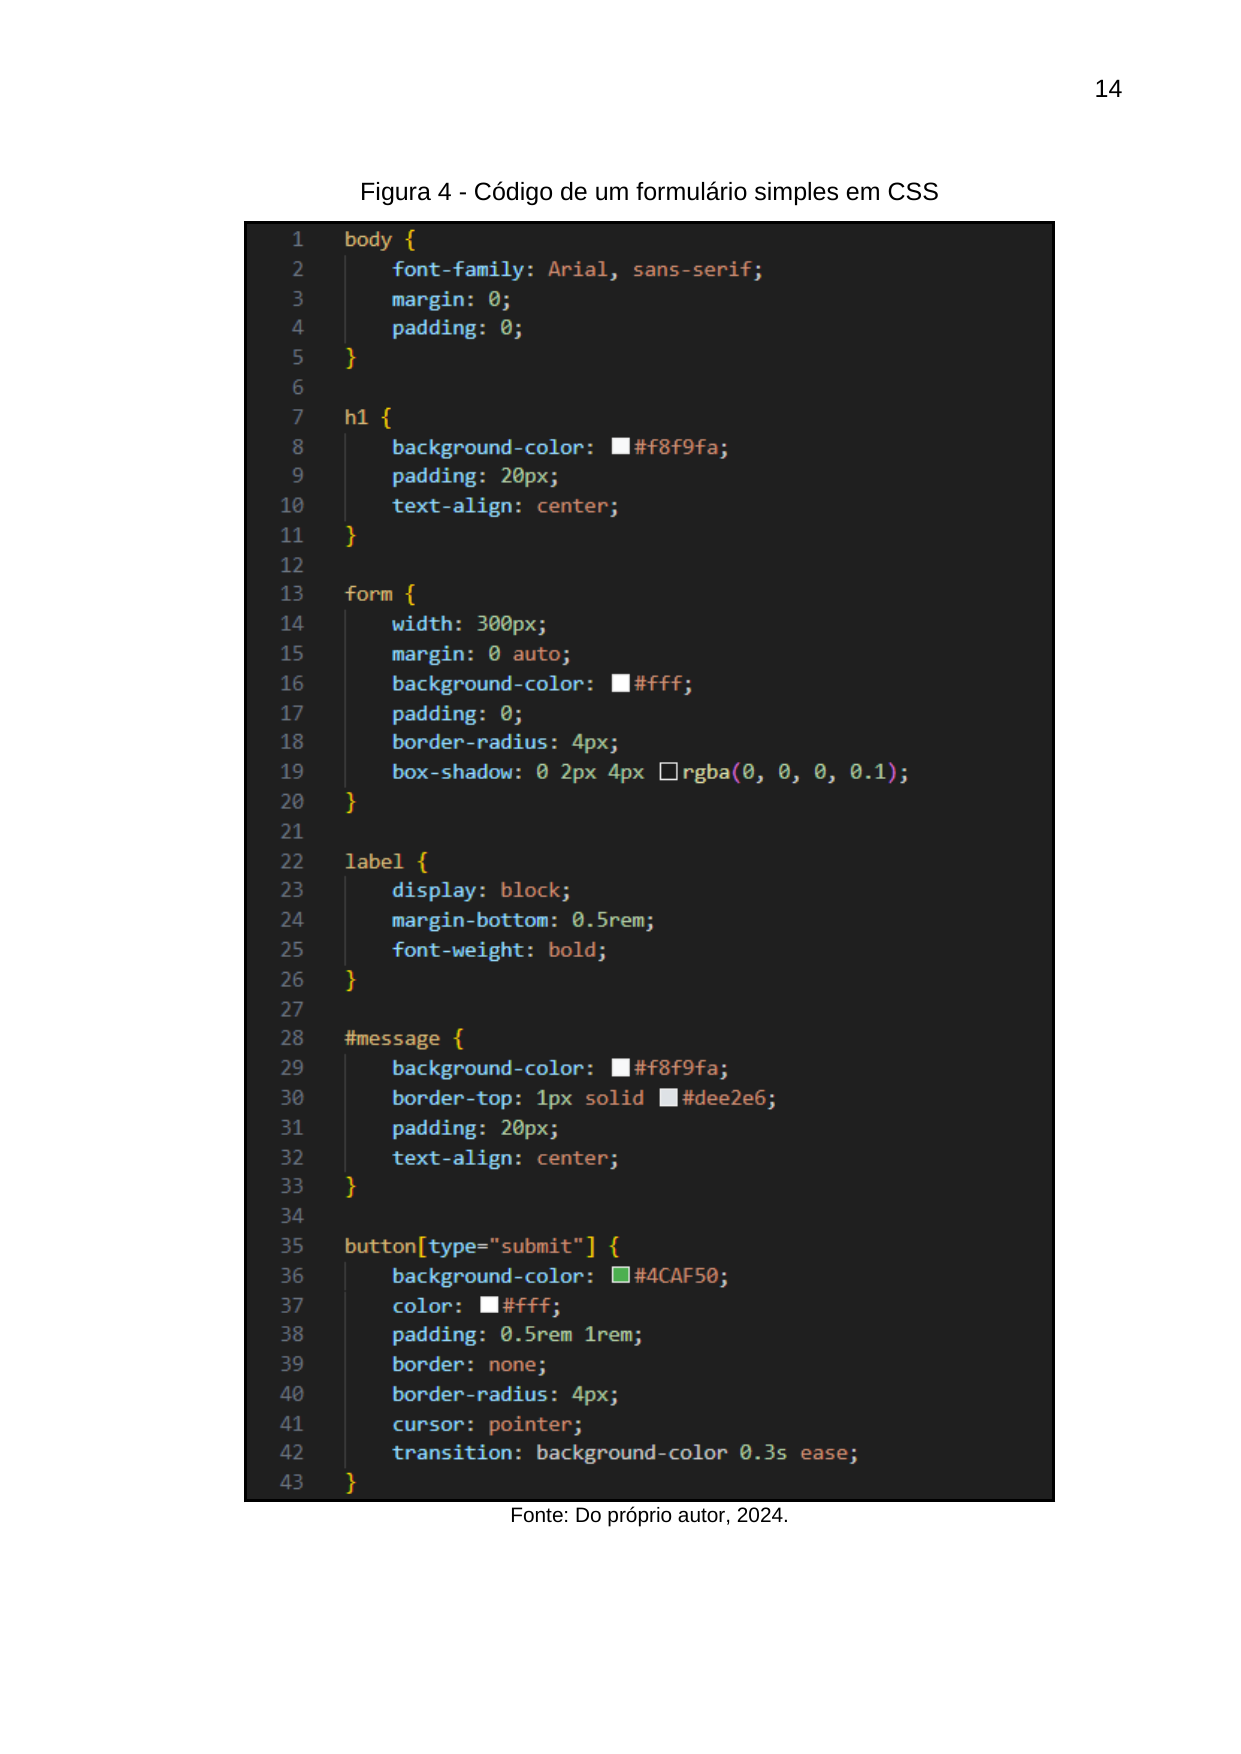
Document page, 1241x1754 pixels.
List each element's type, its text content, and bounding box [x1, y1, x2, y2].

picture [247, 224, 1052, 1499]
text Figura 4 - Código de um formulário simples em CSS [177, 177, 1122, 206]
text Fonte: Do próprio autor, 2024. [177, 1502, 1122, 1526]
